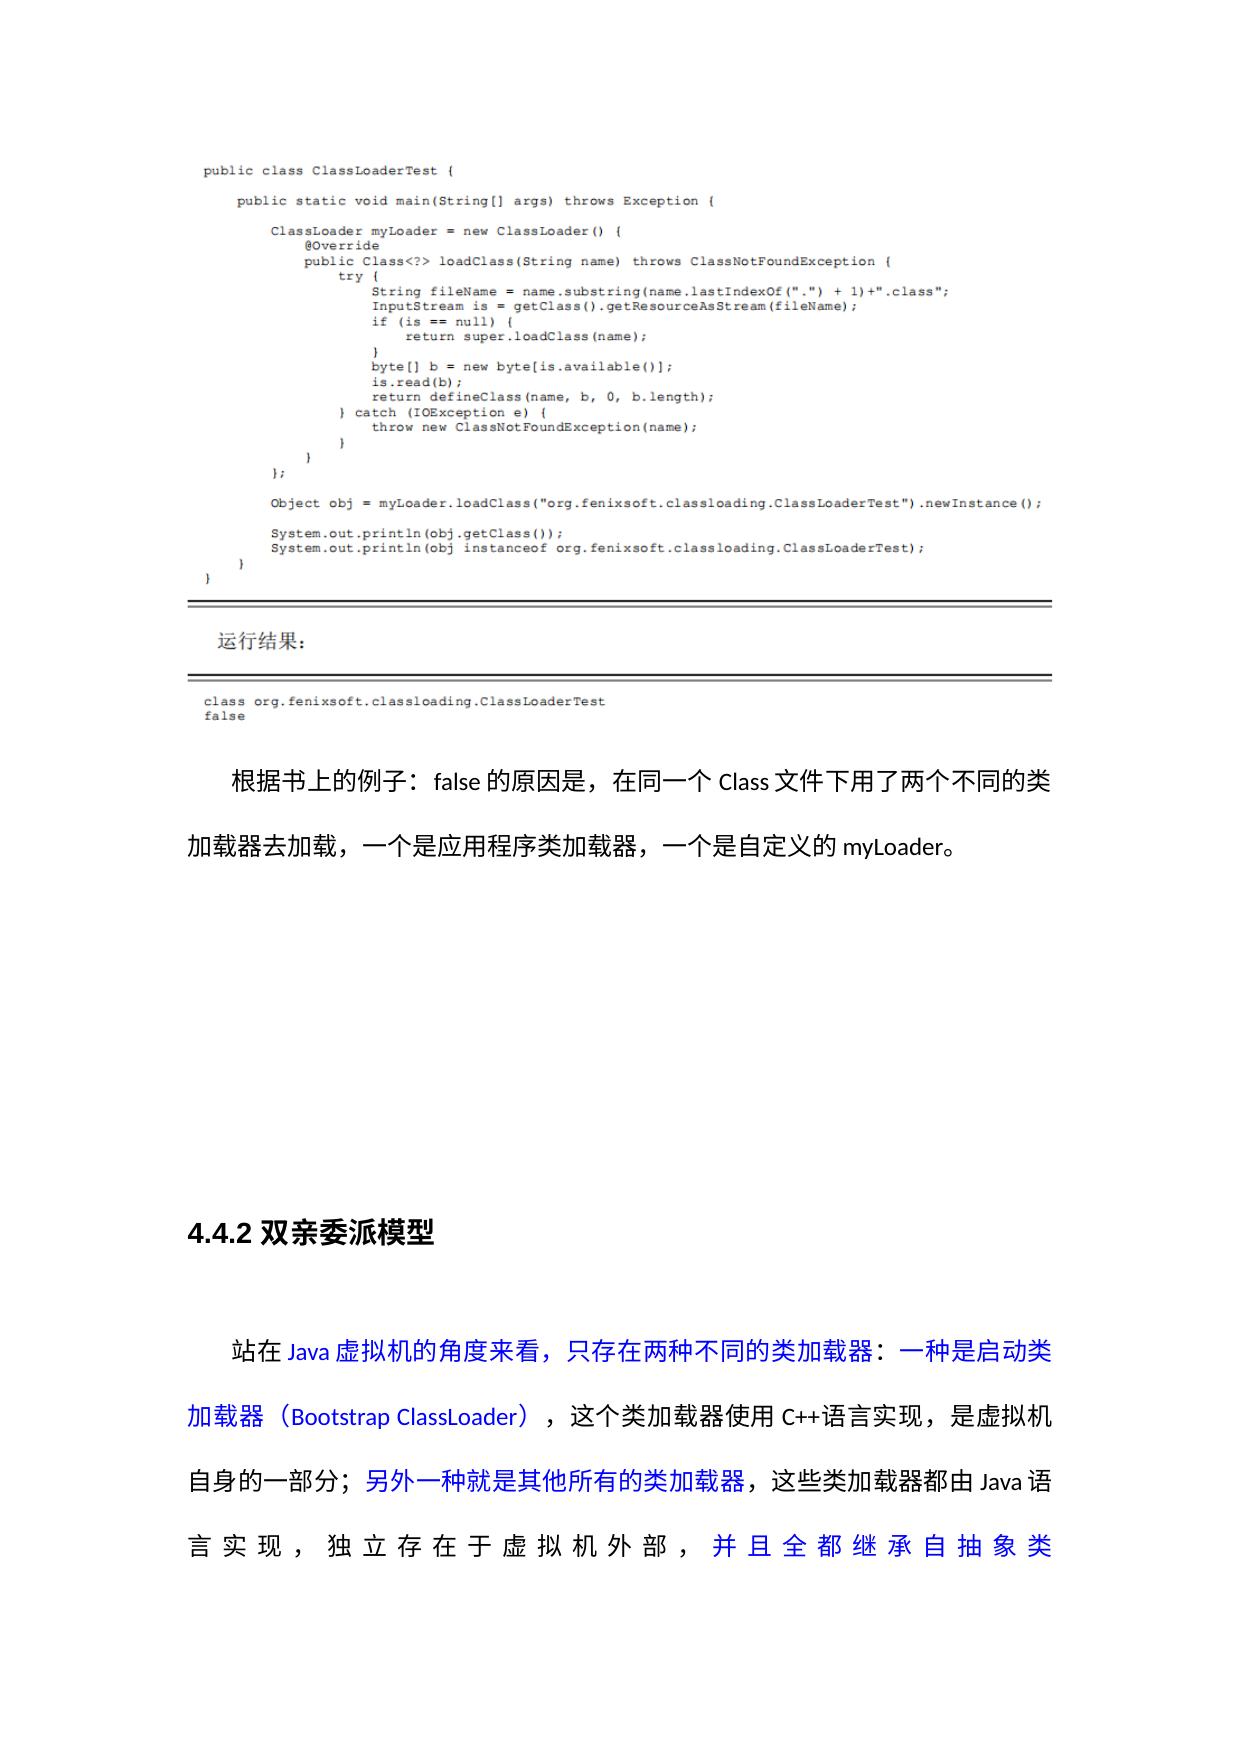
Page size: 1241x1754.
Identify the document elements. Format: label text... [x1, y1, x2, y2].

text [187, 1317, 1053, 1577]
text 根据书上的例子：false的原因是，在同一个Class文件下用了两个不同的类加载器去加载，一个是应用程序类加载器，一个是自定义的myLoader。 [187, 747, 1053, 877]
subtitle 4.4.2 双亲委派模型 [187, 1199, 1053, 1264]
picture [187, 162, 1053, 731]
